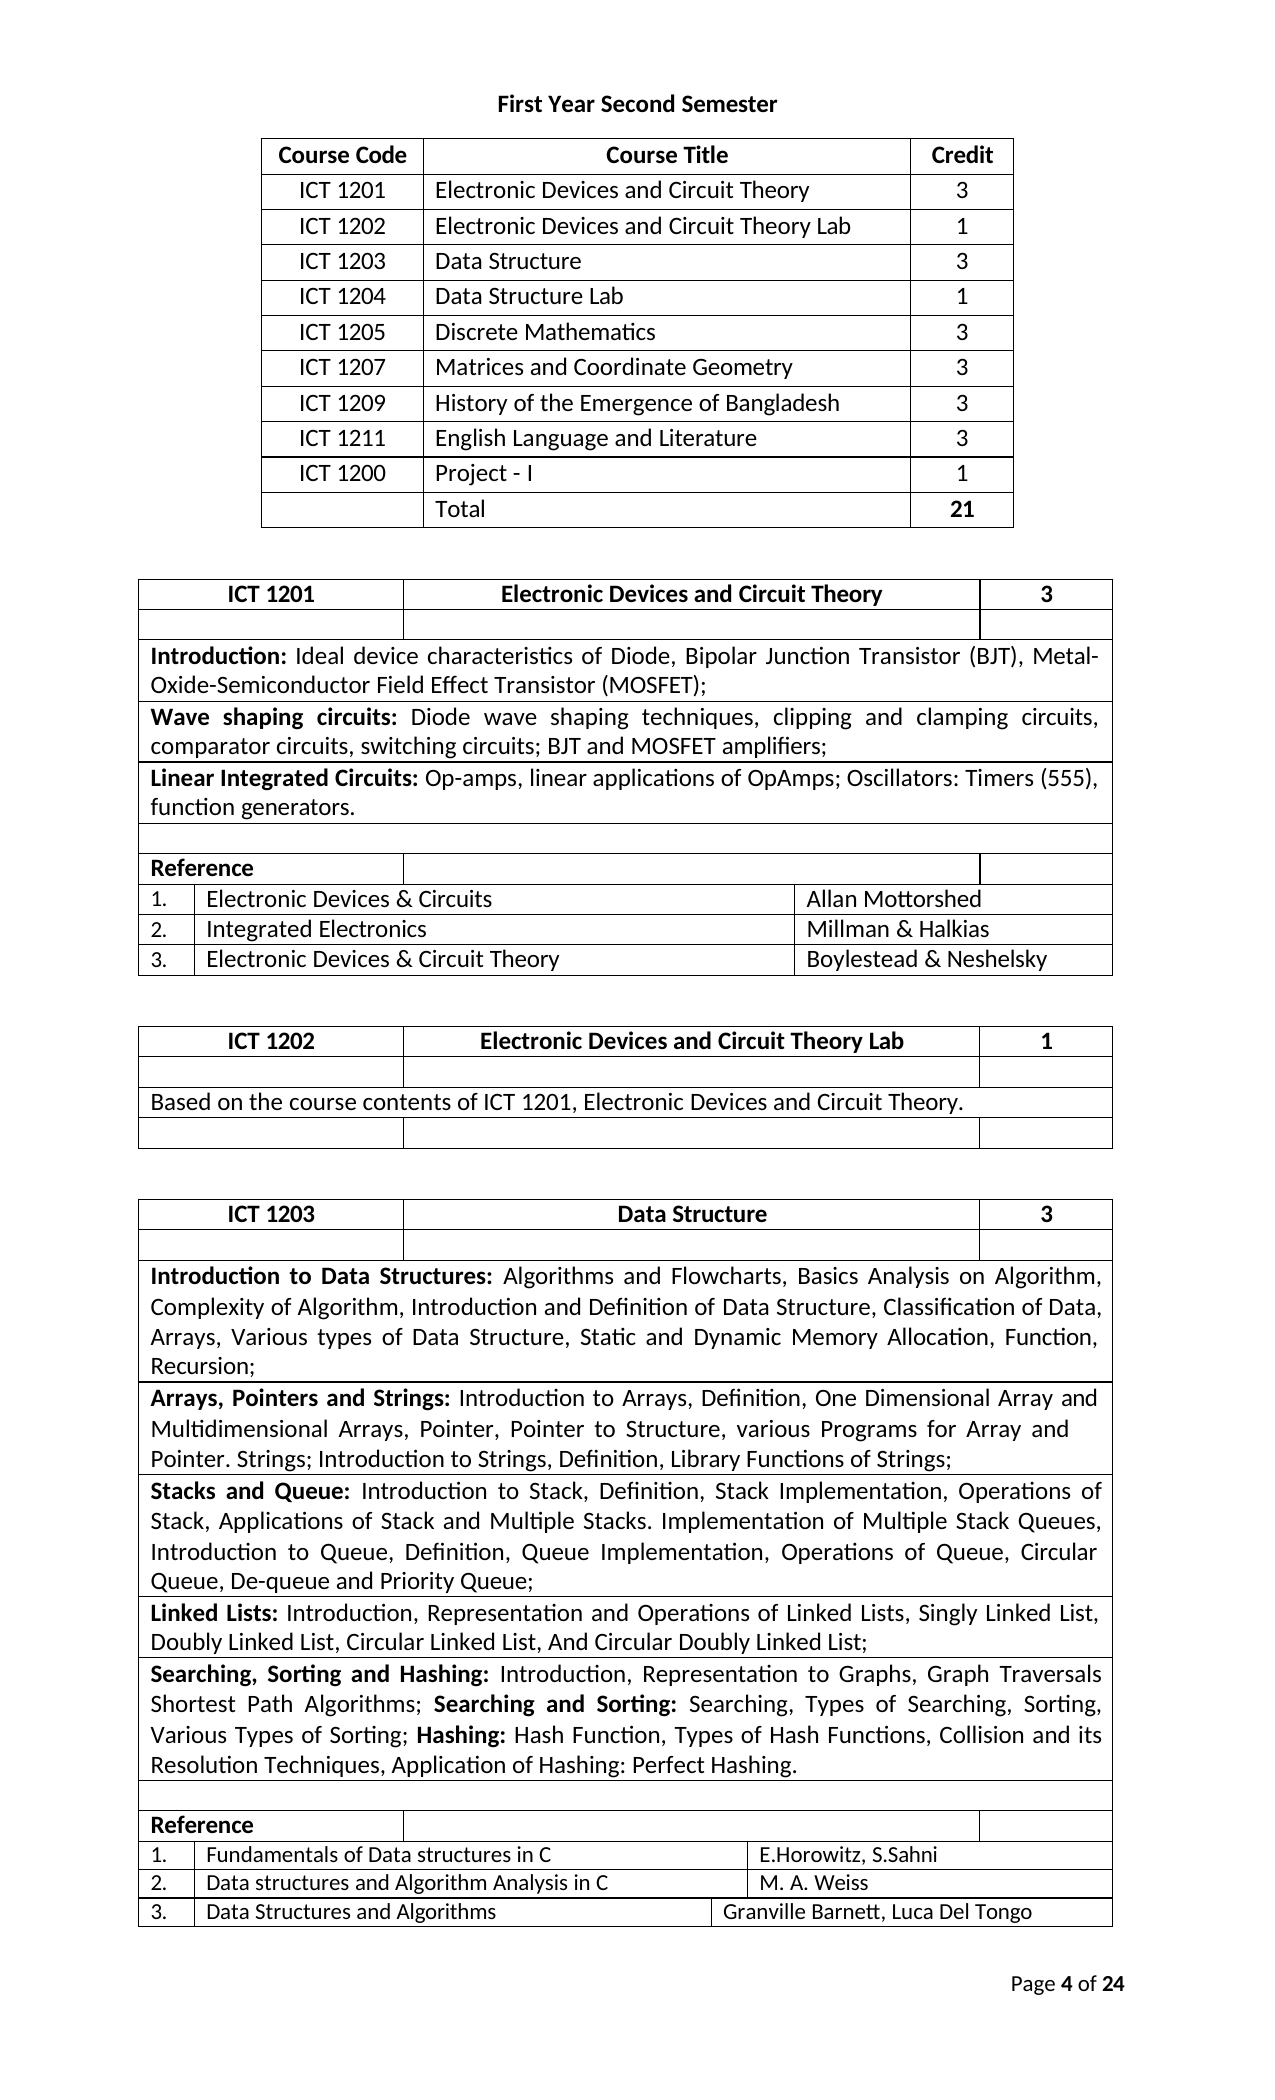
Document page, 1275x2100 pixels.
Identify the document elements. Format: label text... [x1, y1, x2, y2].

table_cell Integrated Electronics [195, 915, 794, 944]
table_cell [139, 1230, 403, 1259]
table_cell Discrete Mathematics [424, 316, 910, 350]
table_cell [139, 1057, 403, 1087]
table_cell [404, 1811, 979, 1841]
table_header ICT 1203 [139, 1200, 403, 1229]
table_cell Project - I [424, 458, 910, 492]
table_header Course Title [424, 139, 910, 174]
table_cell History of the Emergence of Bangladesh [424, 387, 910, 421]
table_cell 1 [911, 281, 1013, 315]
table_cell Reference [139, 1811, 403, 1841]
table_cell ICT 1202 [262, 210, 423, 244]
table_cell 21 [911, 493, 1013, 527]
table_header ICT 1201 [139, 580, 403, 609]
table_header 3 [980, 1200, 1112, 1229]
table_cell Stacks and Queue: Introduction to Stack, Definition, Stack Implementation, Operations of Stack, Applications of Stack and Multiple Stacks. Implementation of Multiple Stack Queues, Introduction to Queue, Definition, Queue Implementation, Operations of Queue, Circular Queue, De-queue and Priority Queue; [139, 1475, 1112, 1596]
table_cell 1 [911, 458, 1013, 492]
table_header 3 [981, 580, 1112, 609]
table_cell ICT 1205 [262, 316, 423, 350]
table_cell [404, 1057, 979, 1087]
table_cell [404, 854, 979, 883]
table_cell [980, 1118, 1112, 1148]
table_cell Searching, Sorting and Hashing: Introduction, Representation to Graphs, Graph Traversals Shortest Path Algorithms; Searching and Sorting: Searching, Types of Searching, Sorting, Various Types of Sorting; Hashing: Hash Function, Types of Hash Functions, Collision and its Resolution Techniques, Application of Hashing: Perfect Hashing. [139, 1658, 1112, 1780]
table_cell ICT 1207 [262, 351, 423, 386]
table_cell Introduction to Data Structures: Algorithms and Flowcharts, Basics Analysis on Algorithm, Complexity of Algorithm, Introduction and Definition of Data Structure, Classification of Data, Arrays, Various types of Data Structure, Static and Dynamic Memory Allocation, Function, Recursion; [139, 1261, 1112, 1381]
table_cell Total [424, 493, 910, 527]
table_cell Arrays, Pointers and Strings: Introduction to Arrays, Definition, One Dimensional Array and Multidimensional Arrays, Pointer, Pointer to Structure, various Programs for Array and Pointer. Strings; Introduction to Strings, Definition, Library Functions of Strings; [139, 1383, 1112, 1474]
table_cell [404, 1230, 979, 1259]
table_cell Electronic Devices and Circuit Theory Lab [424, 210, 910, 244]
table_cell 3 [911, 316, 1013, 350]
table_cell 3 [911, 245, 1013, 279]
table_cell Linear Integrated Circuits: Op-amps, linear applications of OpAmps; Oscillators: Timers (555), function generators. [139, 763, 1112, 822]
table_cell English Language and Literature [424, 422, 910, 456]
table_cell M. A. Weiss [748, 1870, 1112, 1897]
table_cell [139, 1781, 1112, 1810]
table_cell Data Structure [424, 245, 910, 279]
table_cell 3 [911, 351, 1013, 386]
table_cell 3 [911, 422, 1013, 456]
table_cell 1. [139, 1842, 194, 1868]
table_cell [404, 1118, 979, 1148]
table_cell Electronic Devices & Circuit Theory [195, 945, 794, 975]
table_cell Fundamentals of Data structures in C [195, 1842, 747, 1868]
table_header Electronic Devices and Circuit Theory [404, 580, 979, 609]
text First Year Second Semester [150, 89, 1124, 119]
table_header Course Code [262, 139, 423, 174]
table_cell 3. [139, 945, 194, 975]
table_header Data Structures and Algorithms [195, 1899, 711, 1926]
table_cell [980, 1230, 1112, 1259]
table_cell Allan Mottorshed [795, 885, 1112, 914]
table_cell ICT 1203 [262, 245, 423, 279]
table_header Credit [911, 139, 1013, 174]
table_cell [404, 610, 979, 639]
table_header 3. [139, 1899, 194, 1926]
table_cell [139, 1118, 403, 1148]
table_header ICT 1202 [139, 1027, 403, 1056]
table_cell [980, 1811, 1112, 1841]
table_cell Boylestead & Neshelsky [795, 945, 1112, 975]
table_cell Millman & Halkias [795, 915, 1112, 944]
table_cell 3 [911, 387, 1013, 421]
table_cell 3 [911, 175, 1013, 209]
table_cell [981, 610, 1112, 639]
table_cell Introduction: Ideal device characteristics of Diode, Bipolar Junction Transistor (BJT), Metal- Oxide-Semiconductor Field Effect Transistor (MOSFET); [139, 640, 1112, 701]
table_cell E.Horowitz, S.Sahni [748, 1842, 1112, 1868]
table_cell Data structures and Algorithm Analysis in C [195, 1870, 747, 1897]
table_cell ICT 1211 [262, 422, 423, 456]
table_cell 2. [139, 1870, 194, 1897]
table_cell [980, 1057, 1112, 1087]
table_header Data Structure [404, 1200, 979, 1229]
table_cell Data Structure Lab [424, 281, 910, 315]
table_cell [139, 824, 1112, 853]
table_cell Matrices and Coordinate Geometry [424, 351, 910, 386]
table_cell Wave shaping circuits: Diode wave shaping techniques, clipping and clamping circuits, comparator circuits, switching circuits; BJT and MOSFET amplifiers; [139, 702, 1112, 761]
table_cell ICT 1201 [262, 175, 423, 209]
table_cell 1 [911, 210, 1013, 244]
table_cell Linked Lists: Introduction, Representation and Operations of Linked Lists, Singly Linked List, Doubly Linked List, Circular Linked List, And Circular Doubly Linked List; [139, 1597, 1112, 1657]
table_cell Based on the course contents of ICT 1201, Electronic Devices and Circuit Theory. [139, 1088, 1112, 1117]
table_cell 2. [139, 915, 194, 944]
table_cell ICT 1204 [262, 281, 423, 315]
table_cell Electronic Devices & Circuits [195, 885, 794, 914]
table_cell ICT 1209 [262, 387, 423, 421]
table_cell [139, 610, 403, 639]
table_header Granville Barnett, Luca Del Tongo [712, 1899, 1112, 1926]
table_header Electronic Devices and Circuit Theory Lab [404, 1027, 979, 1056]
table_header 1 [980, 1027, 1112, 1056]
table_cell 1. [139, 885, 194, 914]
table_cell [262, 493, 423, 527]
table_cell ICT 1200 [262, 458, 423, 492]
table_cell [981, 854, 1112, 883]
table_cell Electronic Devices and Circuit Theory [424, 175, 910, 209]
table_cell Reference [139, 854, 403, 883]
